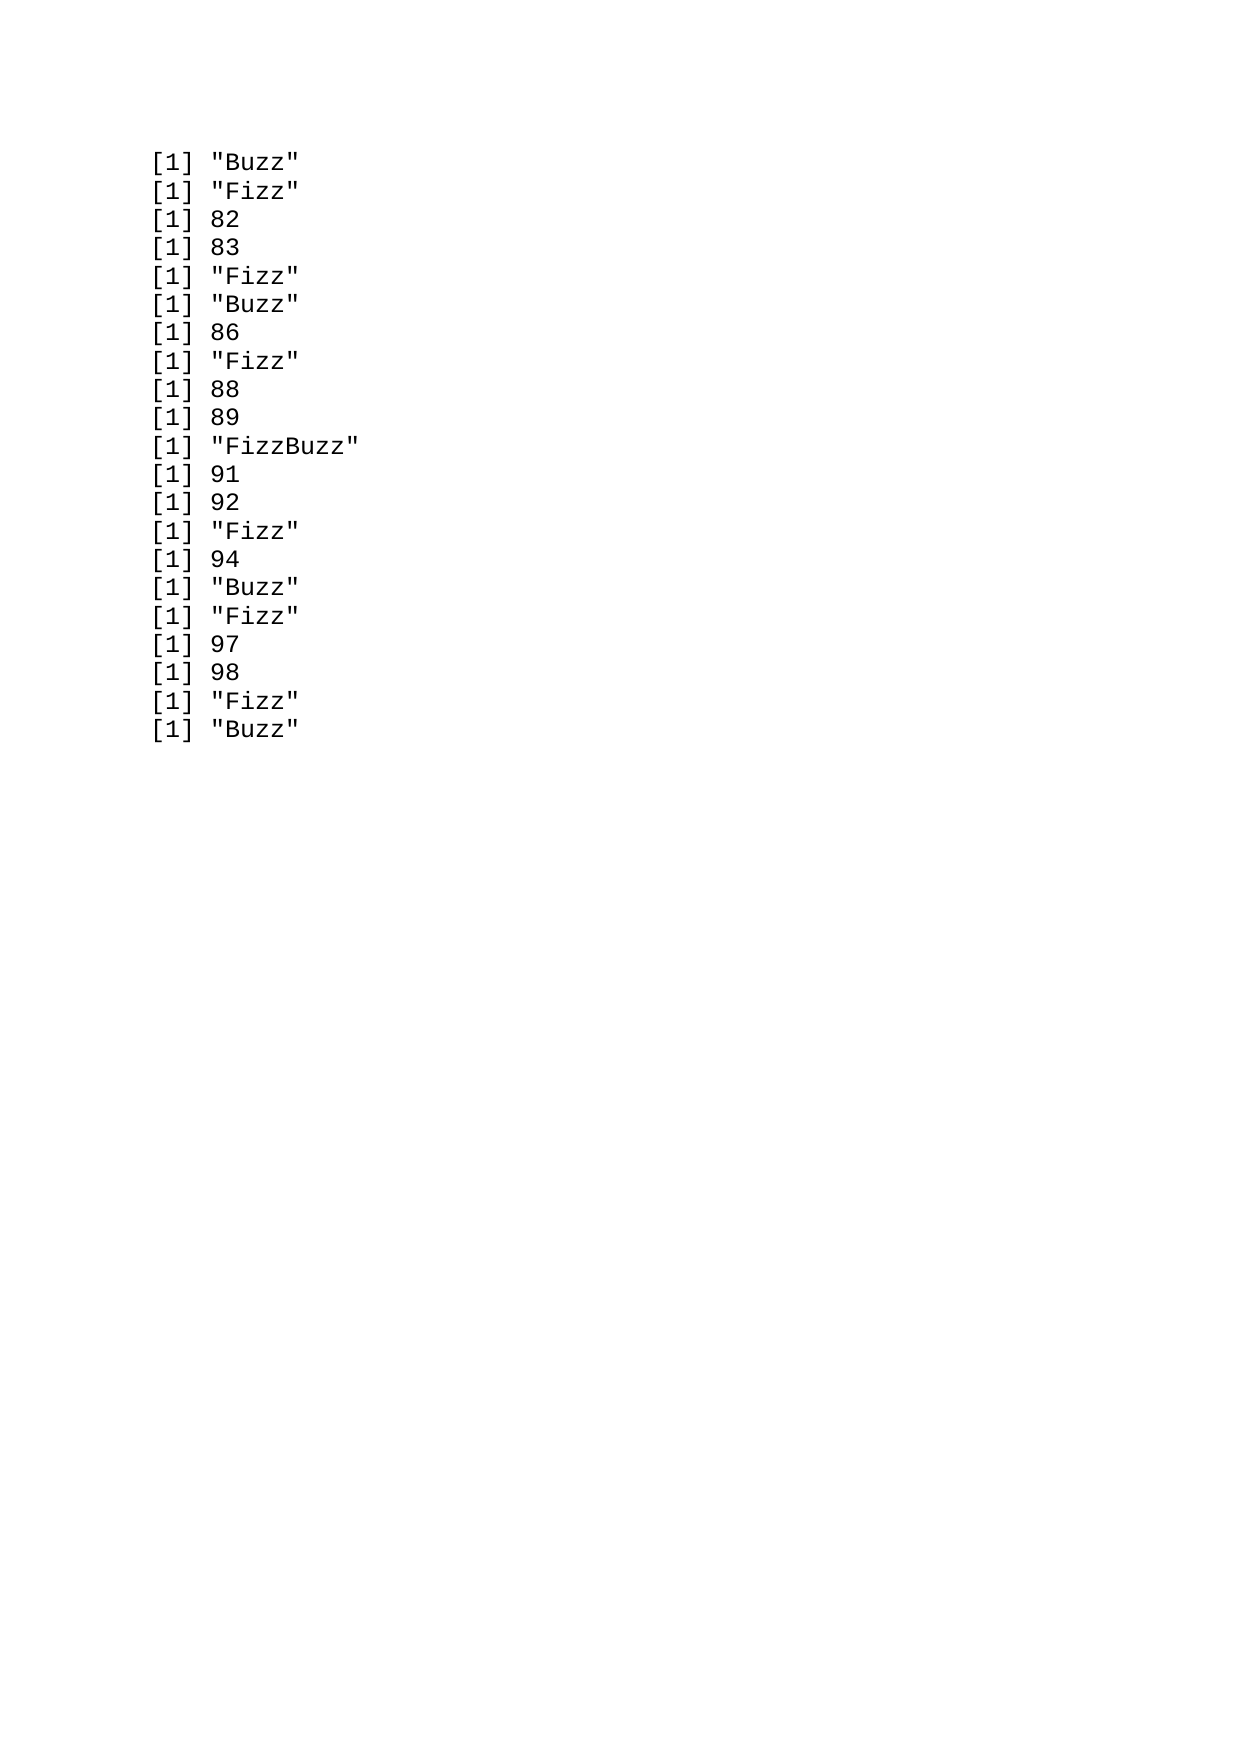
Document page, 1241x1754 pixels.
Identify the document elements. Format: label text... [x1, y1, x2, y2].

text [1] "FizzBuzz" [150, 433, 1090, 462]
text [1] "Buzz" [150, 292, 1090, 320]
text [1] 83 [150, 235, 1090, 263]
text [1] 91 [150, 462, 1090, 490]
text [1] 92 [150, 490, 1090, 518]
text [1] 86 [150, 320, 1090, 348]
text [1] 89 [150, 405, 1090, 433]
text [1] "Buzz" [150, 717, 1090, 745]
text [1] "Buzz" [150, 150, 1090, 178]
text [1] "Fizz" [150, 348, 1090, 377]
text [1] "Fizz" [150, 178, 1090, 207]
text [1] 88 [150, 377, 1090, 405]
text [1] 98 [150, 660, 1090, 688]
text [1] 97 [150, 632, 1090, 660]
text [1] "Buzz" [150, 575, 1090, 603]
text [1] "Fizz" [150, 688, 1090, 717]
text [1] "Fizz" [150, 263, 1090, 292]
text [1] "Fizz" [150, 518, 1090, 547]
text [1] 82 [150, 207, 1090, 235]
text [1] 94 [150, 547, 1090, 575]
text [1] "Fizz" [150, 603, 1090, 632]
